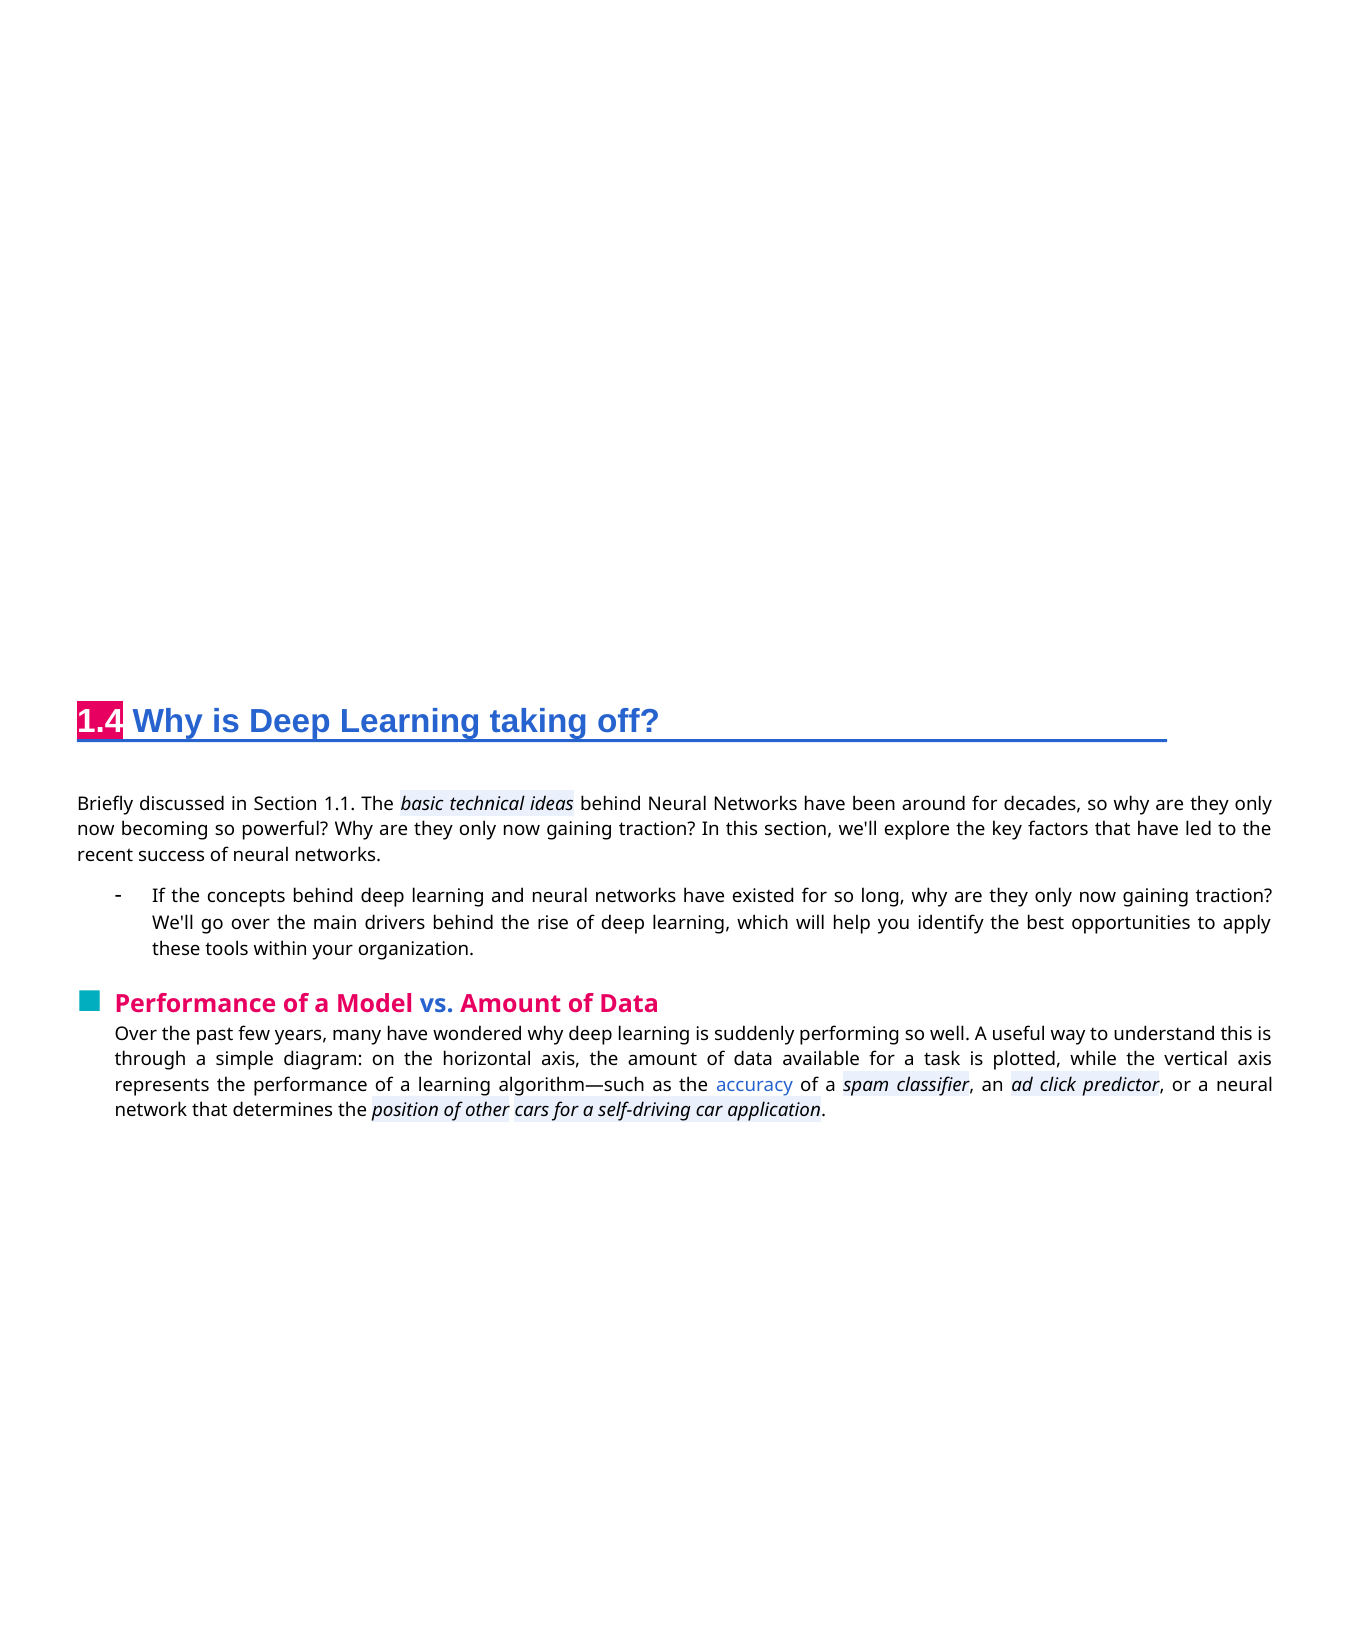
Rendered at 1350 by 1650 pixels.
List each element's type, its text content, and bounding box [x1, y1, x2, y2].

text 1.4 Why is Deep Learning taking off? [123, 701, 1273, 739]
list Performance of a Model vs. Amount of Data [77, 986, 1273, 1020]
text Over the past few years, many have wondered why deep learning is suddenly performing so well. A useful way to understand this is through a simple diagram: on the horizontal axis, the amount of data available for a task is plotted, while the vertical axis represents the performance of a learning algorithm—such as the accuracy of a spam classifier, an ad click predictor, or a neural network that determines the position of other cars for a self-driving car application. [114, 1020, 1273, 1122]
list If the concepts behind deep learning and neural networks have existed for so long, why are they only now gaining traction? We'll go over the main drivers behind the rise of deep learning, which will help you identify the best opportunities to apply these tools within your organization. [114, 878, 1273, 960]
text Briefly discussed in Section 1.1. The basic technical ideas behind Neural Networks have been around for decades, so why are they only now becoming so powerful? Why are they only now gaining traction? In this section, we'll explore the key factors that have led to the recent success of neural networks. [77, 790, 1273, 867]
